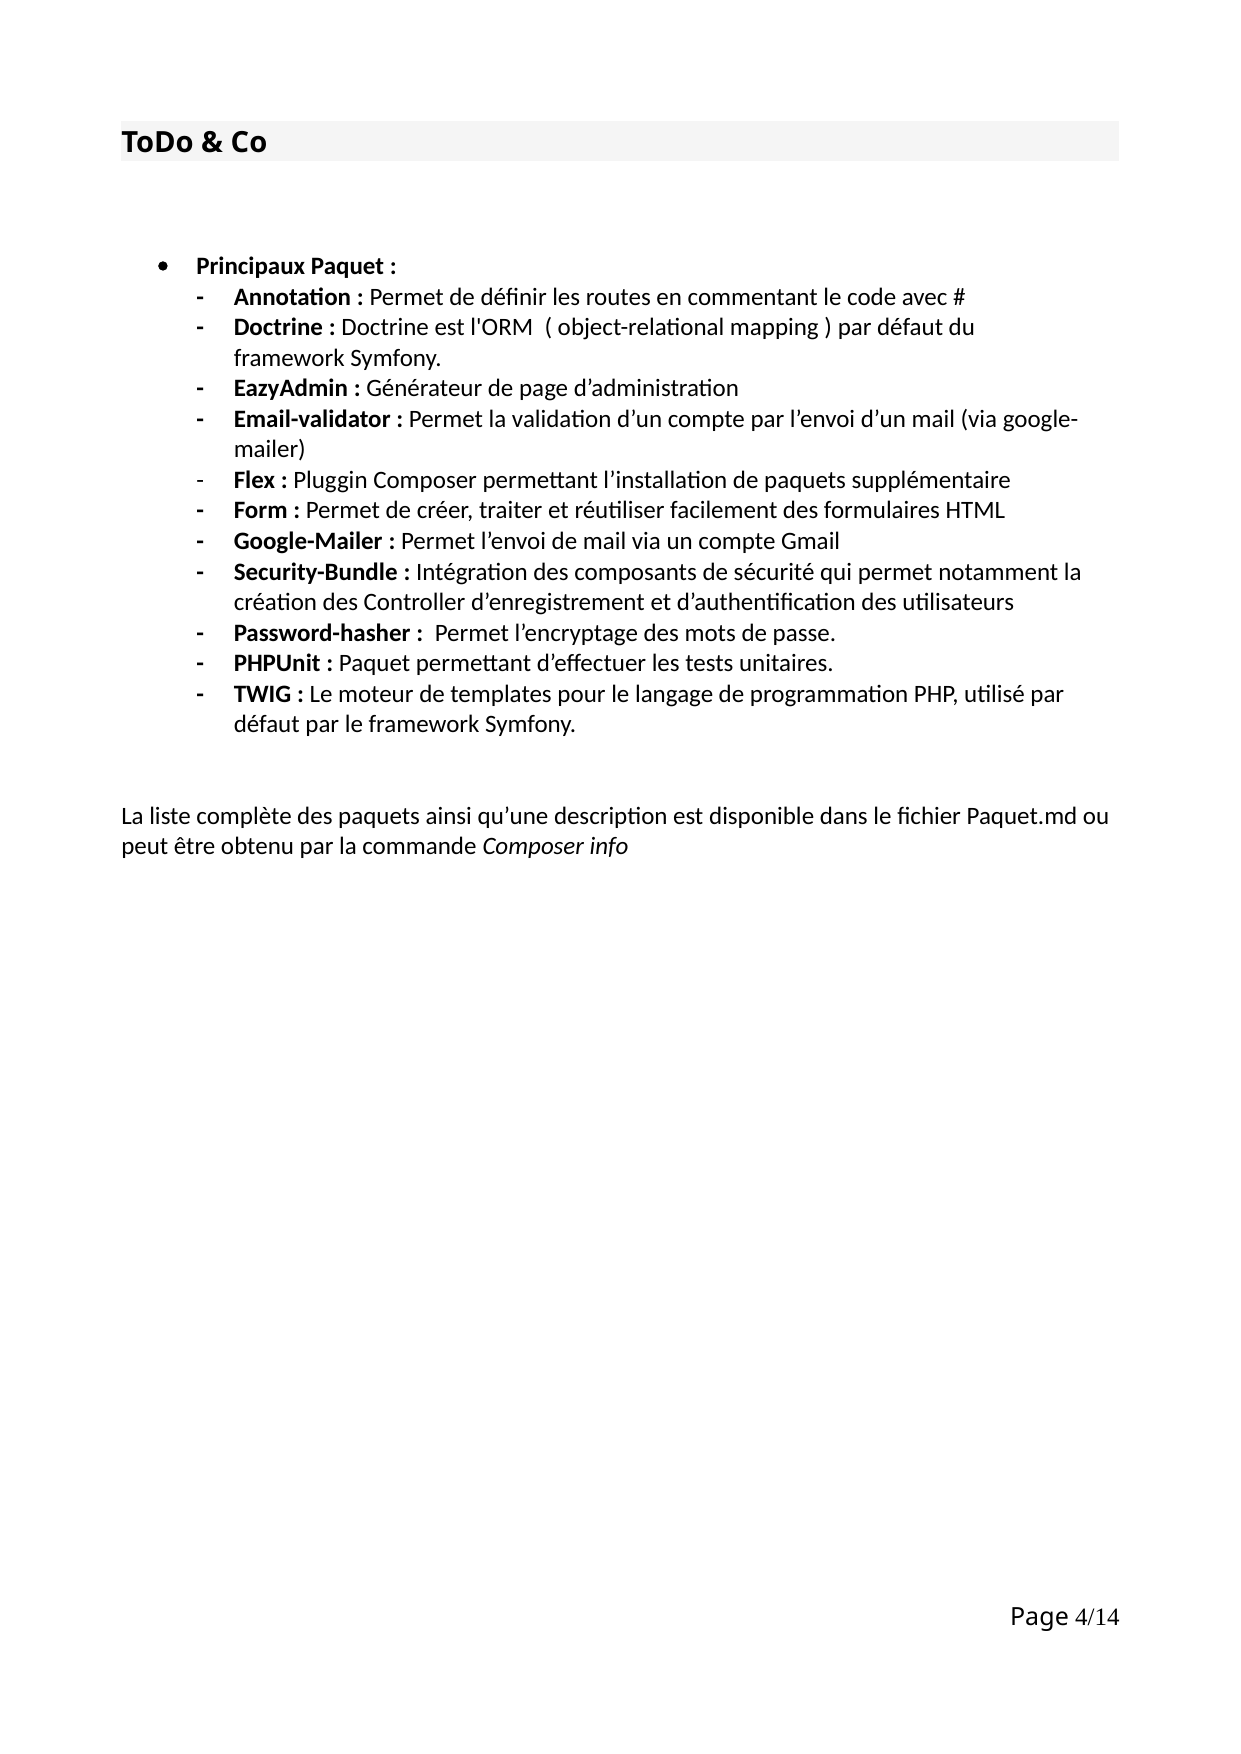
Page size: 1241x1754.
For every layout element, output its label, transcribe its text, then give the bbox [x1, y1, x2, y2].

list Principaux Paquet : [158, 251, 1119, 281]
list Annotation : Permet de définir les routes en commentant le code avec # [196, 281, 1119, 312]
list Password-hasher : Permet l’encryptage des mots de passe. [196, 617, 1119, 647]
list Form : Permet de créer, traiter et réutiliser facilement des formulaires HTML [196, 495, 1119, 525]
list Security-Bundle : Intégration des composants de sécurité qui permet notamment la création des Controller d’enregistrement et d’authentification des utilisateurs [196, 556, 1119, 617]
list EazyAdmin : Générateur de page d’administration [196, 373, 1119, 403]
list Doctrine : Doctrine est l'ORM ( object-relational mapping ) par défaut du framework Symfony. [196, 312, 1119, 373]
list PHPUnit : Paquet permettant d’effectuer les tests unitaires. [196, 647, 1119, 678]
list TWIG : Le moteur de templates pour le langage de programmation PHP, utilisé par défaut par le framework Symfony. [196, 678, 1119, 739]
list Email-validator : Permet la validation d’un compte par l’envoi d’un mail (via google-mailer) [196, 403, 1119, 464]
list Google-Mailer : Permet l’envoi de mail via un compte Gmail [196, 525, 1119, 556]
list Flex : Pluggin Composer permettant l’installation de paquets supplémentaire [196, 464, 1119, 495]
text La liste complète des paquets ainsi qu’une description est disponible dans le fichier Paquet.md ou peut être obtenu par la commande Composer info [121, 800, 1119, 861]
